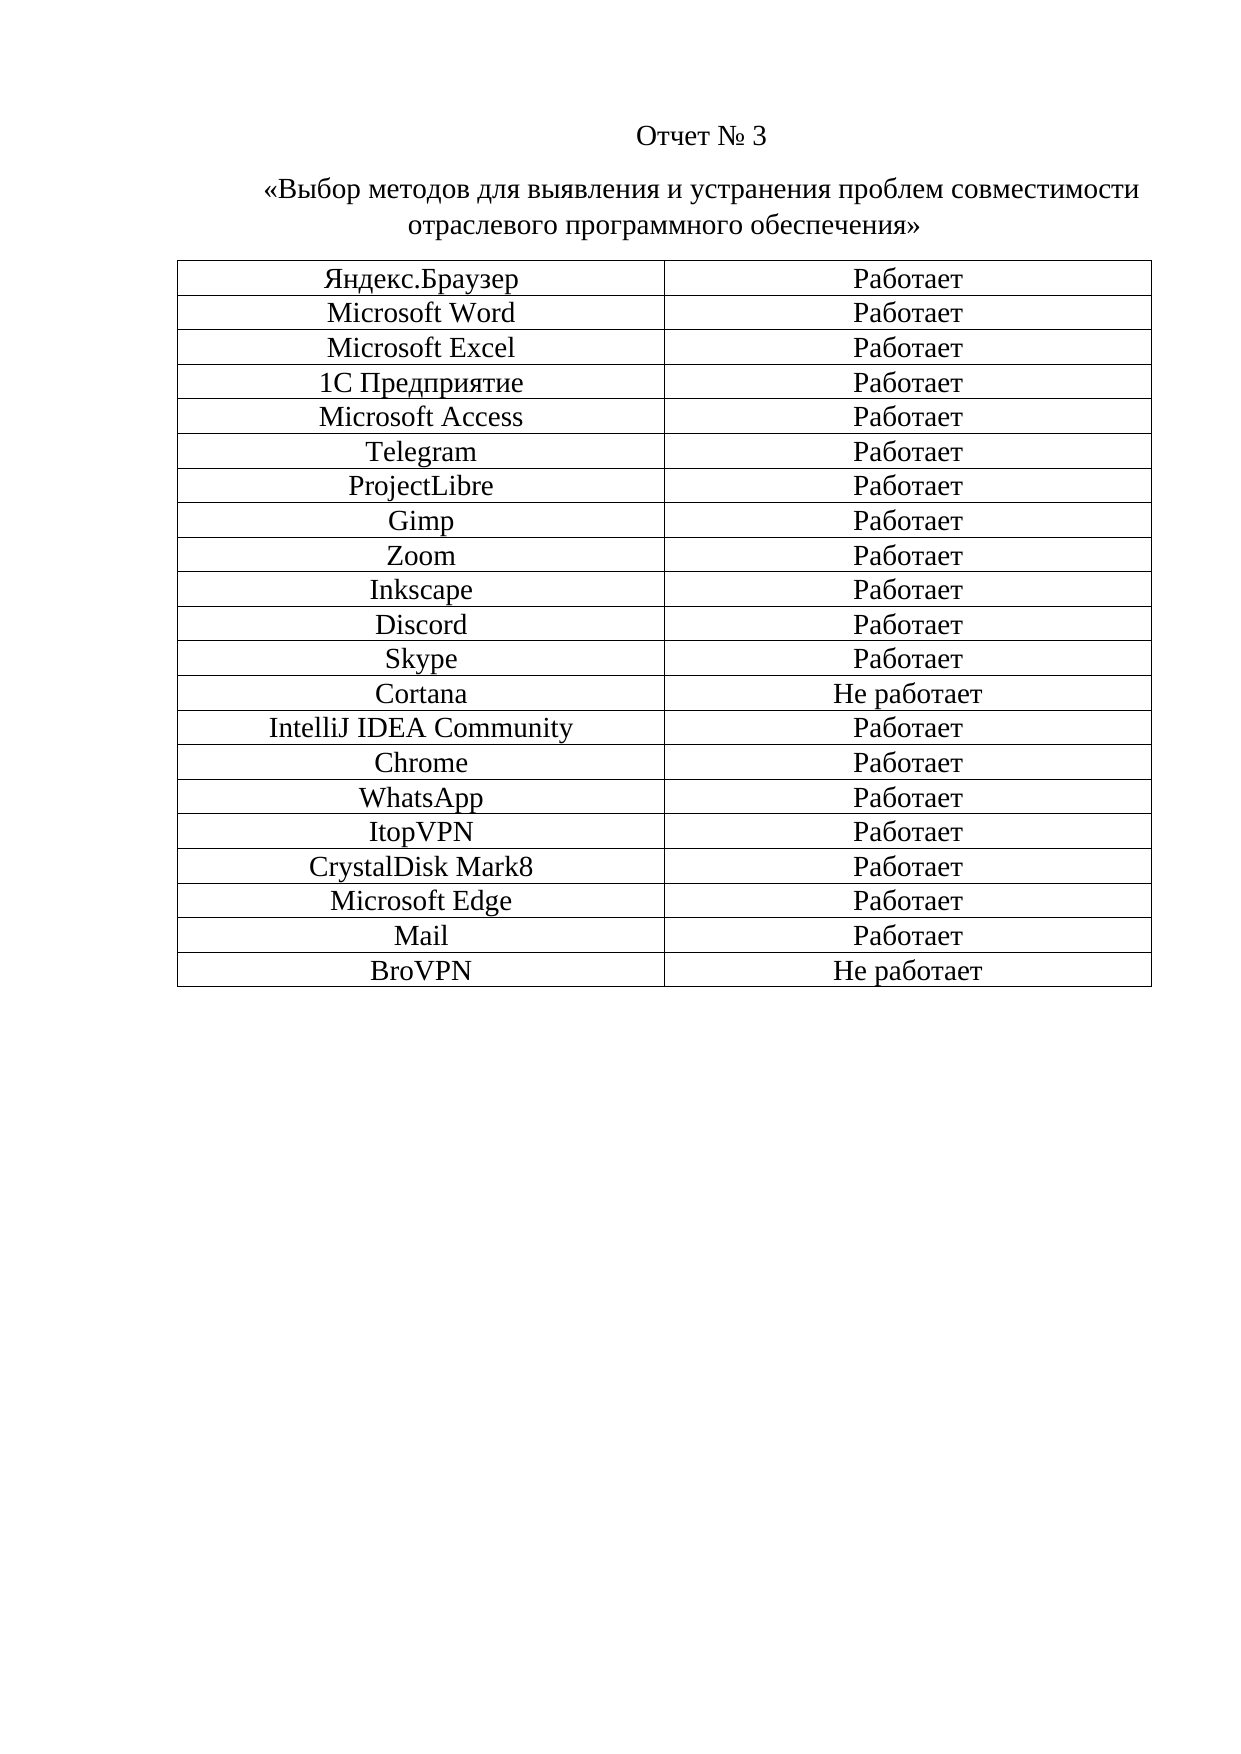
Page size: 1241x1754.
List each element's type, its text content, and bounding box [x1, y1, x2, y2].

table_cell ProjectLibre [178, 469, 664, 502]
table_cell Не работает [665, 676, 1151, 709]
table_cell Gimp [178, 503, 664, 537]
table_cell Работает [665, 849, 1151, 882]
table_cell Работает [665, 538, 1151, 571]
table_cell Работает [665, 918, 1151, 952]
table_cell Работает [665, 434, 1151, 467]
table_cell WhatsApp [178, 780, 664, 813]
table_cell Работает [665, 503, 1151, 537]
table_cell Telegram [178, 434, 664, 467]
table_cell Microsoft Excel [178, 330, 664, 364]
table_cell Работает [665, 814, 1151, 848]
table_cell Skype [178, 641, 664, 675]
table_cell IntelliJ IDEA Community [178, 711, 664, 744]
table_cell Работает [665, 296, 1151, 329]
table_cell Работает [665, 399, 1151, 433]
text Отчет № 3 [177, 118, 1152, 152]
table_cell Работает [665, 330, 1151, 364]
table_cell Работает [665, 745, 1151, 779]
table_cell Microsoft Edge [178, 884, 664, 917]
table_cell Работает [665, 365, 1151, 398]
table_cell Discord [178, 607, 664, 640]
table_cell Chrome [178, 745, 664, 779]
text «Выбор методов для выявления и устранения проблем совместимости отраслевого программного обеспечения» [177, 171, 1152, 241]
table_cell Mail [178, 918, 664, 952]
table_cell Microsoft Access [178, 399, 664, 433]
table_cell Работает [665, 641, 1151, 675]
table_cell Работает [665, 780, 1151, 813]
table_cell CrystalDisk Mark8 [178, 849, 664, 882]
table_header Яндекс.Браузер [178, 261, 664, 294]
table_cell Работает [665, 607, 1151, 640]
table_cell BroVPN [178, 953, 664, 986]
table_header Работает [665, 261, 1151, 294]
table_cell Работает [665, 572, 1151, 606]
table_cell Cortana [178, 676, 664, 709]
table_cell ItopVPN [178, 814, 664, 848]
table_cell Не работает [665, 953, 1151, 986]
table_cell Zoom [178, 538, 664, 571]
table_cell 1С Предприятие [178, 365, 664, 398]
table_cell Работает [665, 711, 1151, 744]
table_cell Работает [665, 469, 1151, 502]
table_cell Inkscape [178, 572, 664, 606]
table_cell Работает [665, 884, 1151, 917]
table_cell Microsoft Word [178, 296, 664, 329]
